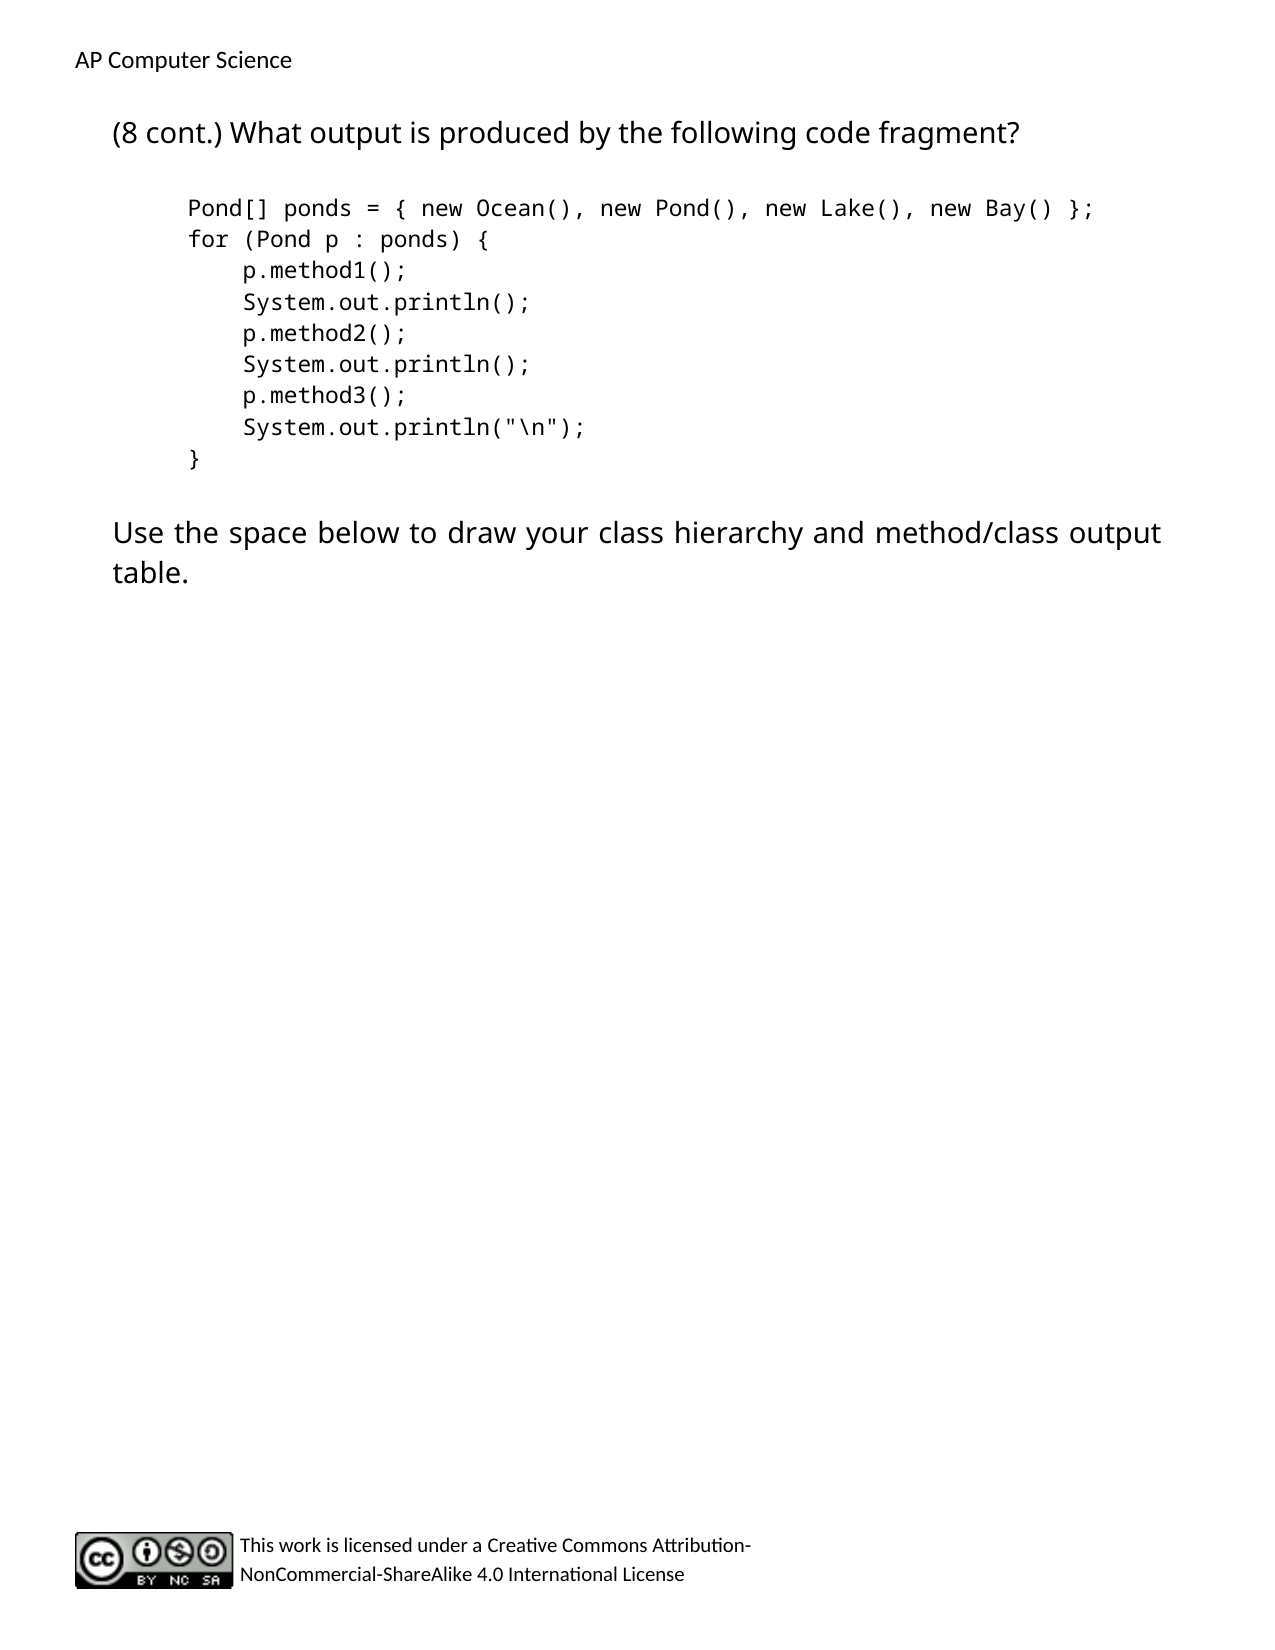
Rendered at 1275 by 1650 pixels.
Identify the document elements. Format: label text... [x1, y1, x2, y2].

text for (Pond p : ponds) { [187, 223, 1162, 254]
text System.out.println(); [187, 286, 1162, 317]
text } [187, 442, 1162, 473]
text Pond[] ponds = { new Ocean(), new Pond(), new Lake(), new Bay() }; [187, 192, 1162, 223]
text p.method1(); [187, 254, 1162, 286]
text Use the space below to draw your class hierarchy and method/class output table. [112, 513, 1162, 592]
text System.out.println(); [187, 348, 1162, 379]
text p.method2(); [187, 317, 1162, 348]
picture [75, 1532, 234, 1589]
text System.out.println("\n"); [187, 411, 1162, 442]
text (8 cont.) What output is produced by the following code fragment? [112, 112, 1162, 152]
text p.method3(); [187, 379, 1162, 411]
